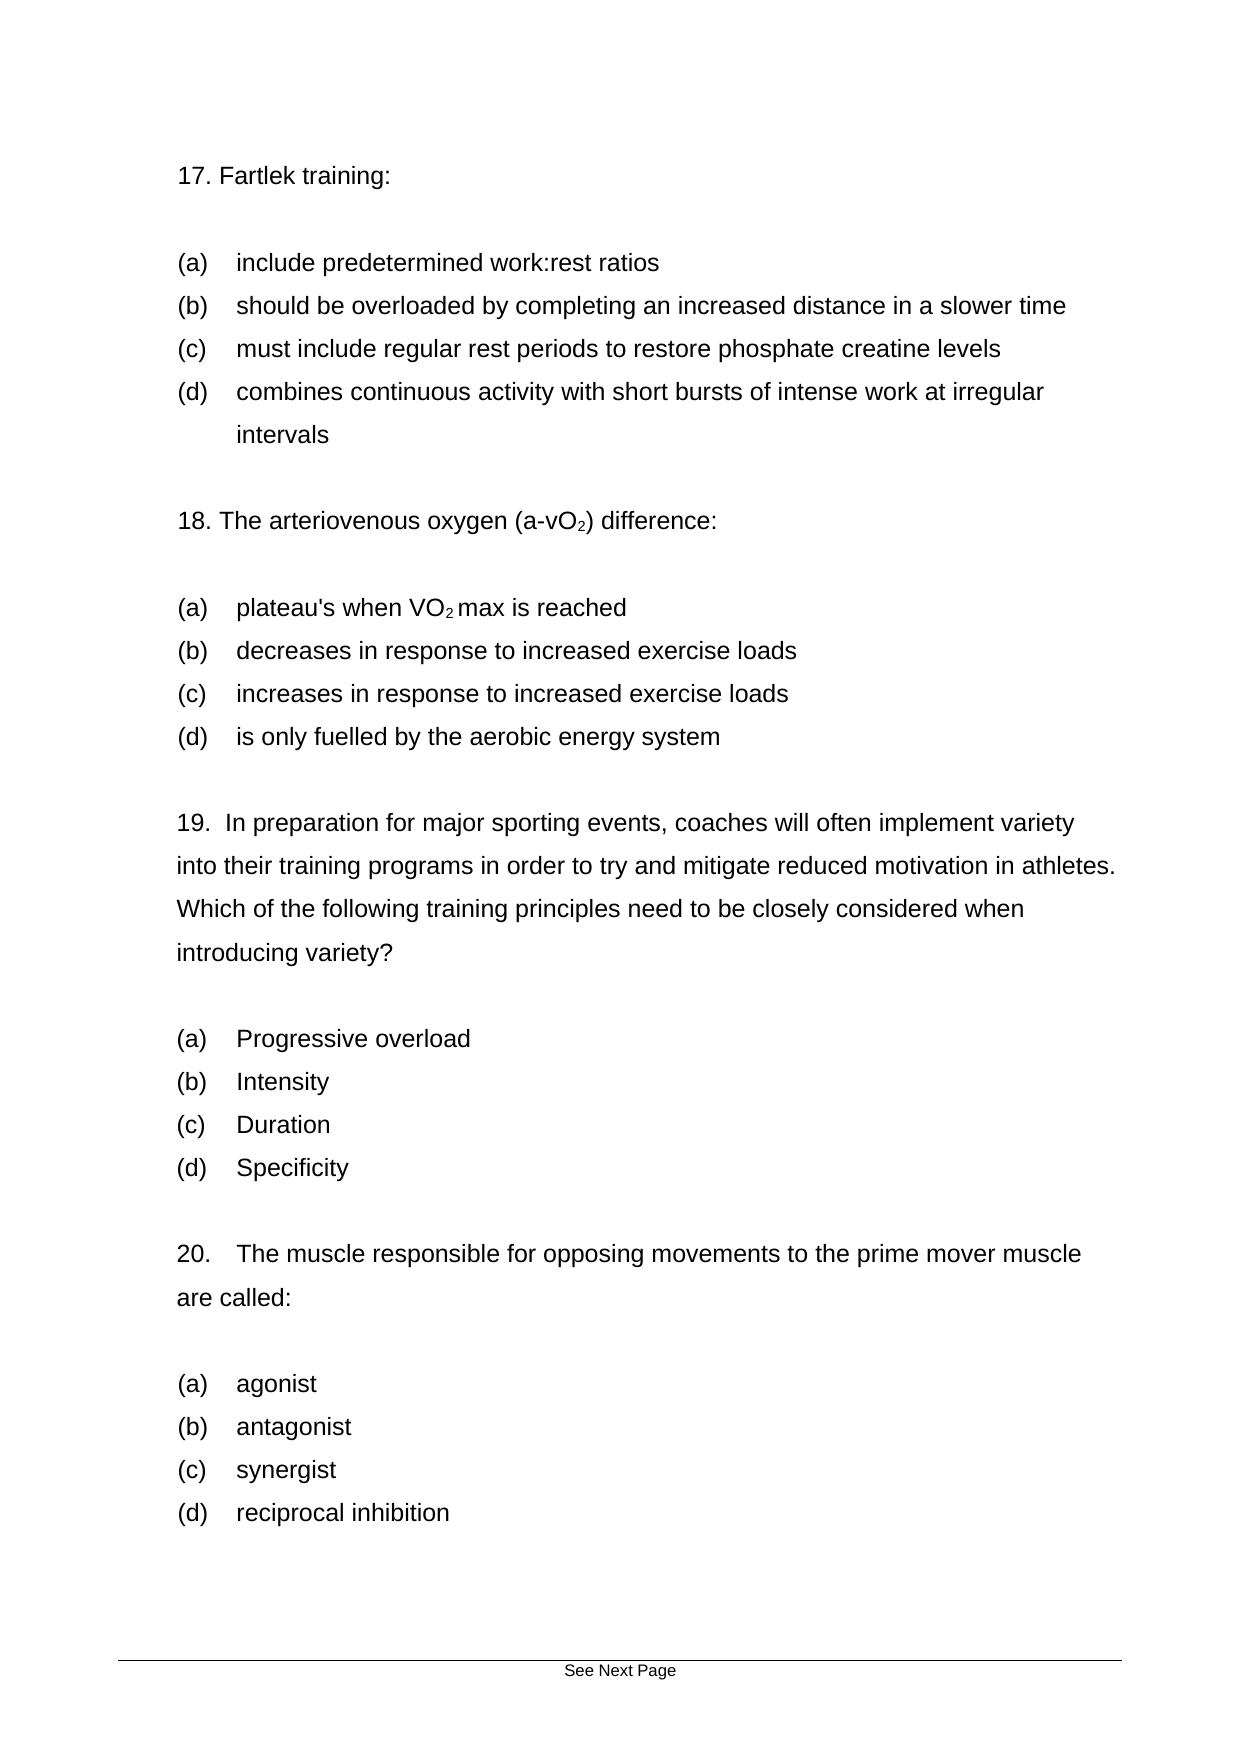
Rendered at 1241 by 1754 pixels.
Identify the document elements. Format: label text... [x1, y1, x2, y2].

text (d) combines continuous activity with short bursts of intense work at irregular intervals [118, 377, 1122, 449]
text (b) antagonist [118, 1412, 1122, 1441]
text (a) agonist [118, 1369, 1122, 1397]
text (a) plateau's when VO2 max is reached [118, 592, 1122, 621]
text 20. The muscle responsible for opposing movements to the prime mover muscle are called: [118, 1239, 1122, 1311]
text (b) Intensity [118, 1067, 1122, 1096]
text (c) increases in response to increased exercise loads [118, 679, 1122, 707]
text (a) Progressive overload [118, 1024, 1122, 1052]
text (d) Specificity [118, 1153, 1122, 1182]
text 17. Fartlek training: [118, 161, 1122, 190]
text 19. In preparation for major sporting events, coaches will often implement variety into their training programs in order to try and mitigate reduced motivation in athletes. Which of the following training principles need to be closely considered when introducing variety? [118, 808, 1122, 966]
text (d) is only fuelled by the aerobic energy system [118, 722, 1122, 751]
text (c) must include regular rest periods to restore phosphate creatine levels [118, 334, 1122, 362]
text (b) decreases in response to increased exercise loads [118, 636, 1122, 664]
text (d) reciprocal inhibition [118, 1498, 1122, 1527]
text 18. The arteriovenous oxygen (a-vO2) difference: [118, 506, 1122, 535]
text (a) include predetermined work:rest ratios [118, 247, 1122, 276]
text (c) synergist [118, 1455, 1122, 1484]
text (c) Duration [118, 1110, 1122, 1139]
text (b) should be overloaded by completing an increased distance in a slower time [118, 291, 1122, 319]
